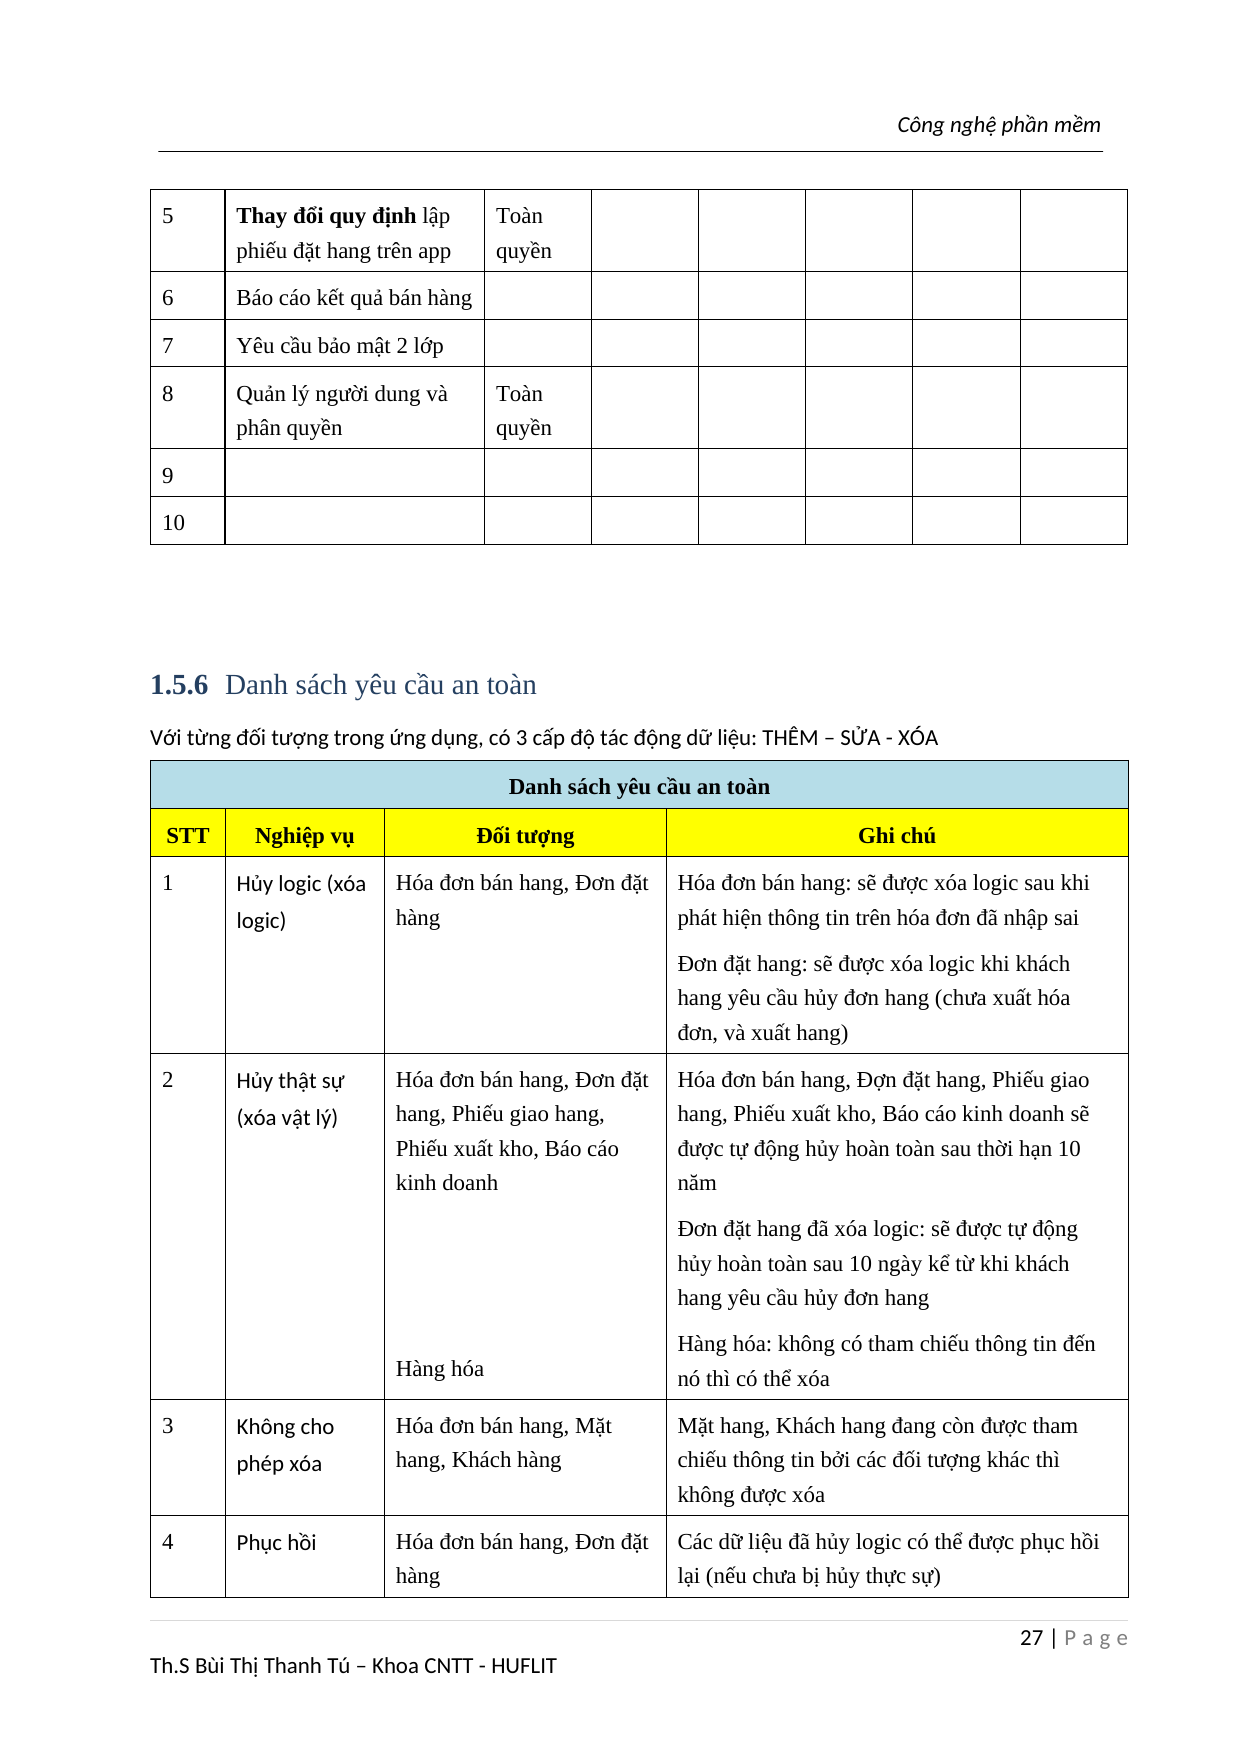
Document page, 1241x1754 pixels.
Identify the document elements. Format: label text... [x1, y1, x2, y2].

table_cell Mặt hang, Khách hang đang còn được tham chiếu thông tin bởi các đối tượng khác thì không được xóa [667, 1400, 1128, 1515]
table_cell 8 [151, 367, 224, 448]
table_cell [226, 449, 484, 496]
table_cell [806, 367, 912, 448]
table_cell Yêu cầu bảo mật 2 lớp [226, 320, 484, 366]
table_cell 2 [151, 1054, 225, 1399]
table_cell [806, 449, 912, 496]
table_cell [1021, 449, 1127, 496]
table_cell 4 [151, 1516, 225, 1597]
table_cell STT [151, 809, 225, 856]
table_cell Ghi chú [667, 809, 1128, 856]
table_cell 5 [151, 190, 224, 271]
table_cell Đối tượng [385, 809, 666, 856]
table_cell [806, 497, 912, 543]
table_cell [485, 449, 591, 496]
table_cell [1021, 190, 1127, 271]
table_cell [699, 272, 805, 318]
table_cell [699, 190, 805, 271]
text Với từng đối tượng trong ứng dụng, có 3 cấp độ tác động dữ liệu: THÊM – SỬA - XÓA [150, 723, 1128, 751]
table_cell Hóa đơn bán hang, Đợn đặt hang, Phiếu giao hang, Phiếu xuất kho, Báo cáo kinh doanh sẽ được tự động hủy hoàn toàn sau thời hạn 10 năm Đơn đặt hang đã xóa logic: sẽ được tự động hủy hoàn toàn sau 10 ngày kể từ khi khách hang yêu cầu hủy đơn hang Hàng hóa: không có tham chiếu thông tin đến nó thì có thể xóa [667, 1054, 1128, 1399]
table_cell Thay đổi quy định lập phiếu đặt hang trên app [226, 190, 484, 271]
table_cell [699, 497, 805, 543]
table_cell [1021, 272, 1127, 318]
table_cell Toàn quyền [485, 190, 591, 271]
table_cell Các dữ liệu đã hủy logic có thể được phục hồi lại (nếu chưa bị hủy thực sự) [667, 1516, 1128, 1597]
table_cell [1021, 497, 1127, 543]
table_cell [592, 367, 698, 448]
table_cell Hủy logic (xóa logic) [226, 857, 384, 1053]
table_cell Không cho phép xóa [226, 1400, 384, 1515]
table_cell 3 [151, 1400, 225, 1515]
table_cell [592, 272, 698, 318]
table_cell [485, 497, 591, 543]
table_cell [1021, 320, 1127, 366]
table_cell Báo cáo kết quả bán hàng [226, 272, 484, 318]
table_cell Hóa đơn bán hang, Mặt hang, Khách hàng [385, 1400, 666, 1515]
table_cell [913, 272, 1020, 318]
table_cell 7 [151, 320, 224, 366]
table_header Danh sách yêu cầu an toàn [151, 761, 1128, 808]
table_cell [913, 320, 1020, 366]
table_cell [913, 497, 1020, 543]
table_cell [699, 367, 805, 448]
table_cell Phục hồi [226, 1516, 384, 1597]
table_cell [699, 449, 805, 496]
table_cell [806, 320, 912, 366]
table_cell Hóa đơn bán hang: sẽ được xóa logic sau khi phát hiện thông tin trên hóa đơn đã nhập sai Đơn đặt hang: sẽ được xóa logic khi khách hang yêu cầu hủy đơn hang (chưa xuất hóa đơn, và xuất hang) [667, 857, 1128, 1053]
table_cell [592, 497, 698, 543]
table_cell Hóa đơn bán hang, Đơn đặt hàng [385, 1516, 666, 1597]
table_cell [699, 320, 805, 366]
table_cell [226, 497, 484, 543]
table_cell [485, 320, 591, 366]
table_cell Nghiệp vụ [226, 809, 384, 856]
table_cell [913, 449, 1020, 496]
table_cell Quản lý người dung và phân quyền [226, 367, 484, 448]
table_cell Hủy thật sự (xóa vật lý) [226, 1054, 384, 1399]
table_cell [1021, 367, 1127, 448]
table_cell 6 [151, 272, 224, 318]
table_cell Hóa đơn bán hang, Đơn đặt hang, Phiếu giao hang, Phiếu xuất kho, Báo cáo kinh doanh Hàng hóa [385, 1054, 666, 1399]
table_cell [485, 272, 591, 318]
table_cell [592, 449, 698, 496]
table_cell 9 [151, 449, 224, 496]
table_cell 10 [151, 497, 224, 543]
table_cell [592, 190, 698, 271]
table_cell [806, 190, 912, 271]
table_cell Toàn quyền [485, 367, 591, 448]
table_cell [913, 190, 1020, 271]
table_cell [913, 367, 1020, 448]
table_cell [592, 320, 698, 366]
table_cell Hóa đơn bán hang, Đơn đặt hàng [385, 857, 666, 1053]
table_cell [806, 272, 912, 318]
table_cell 1 [151, 857, 225, 1053]
subtitle Danh sách yêu cầu an toàn [150, 667, 1128, 701]
